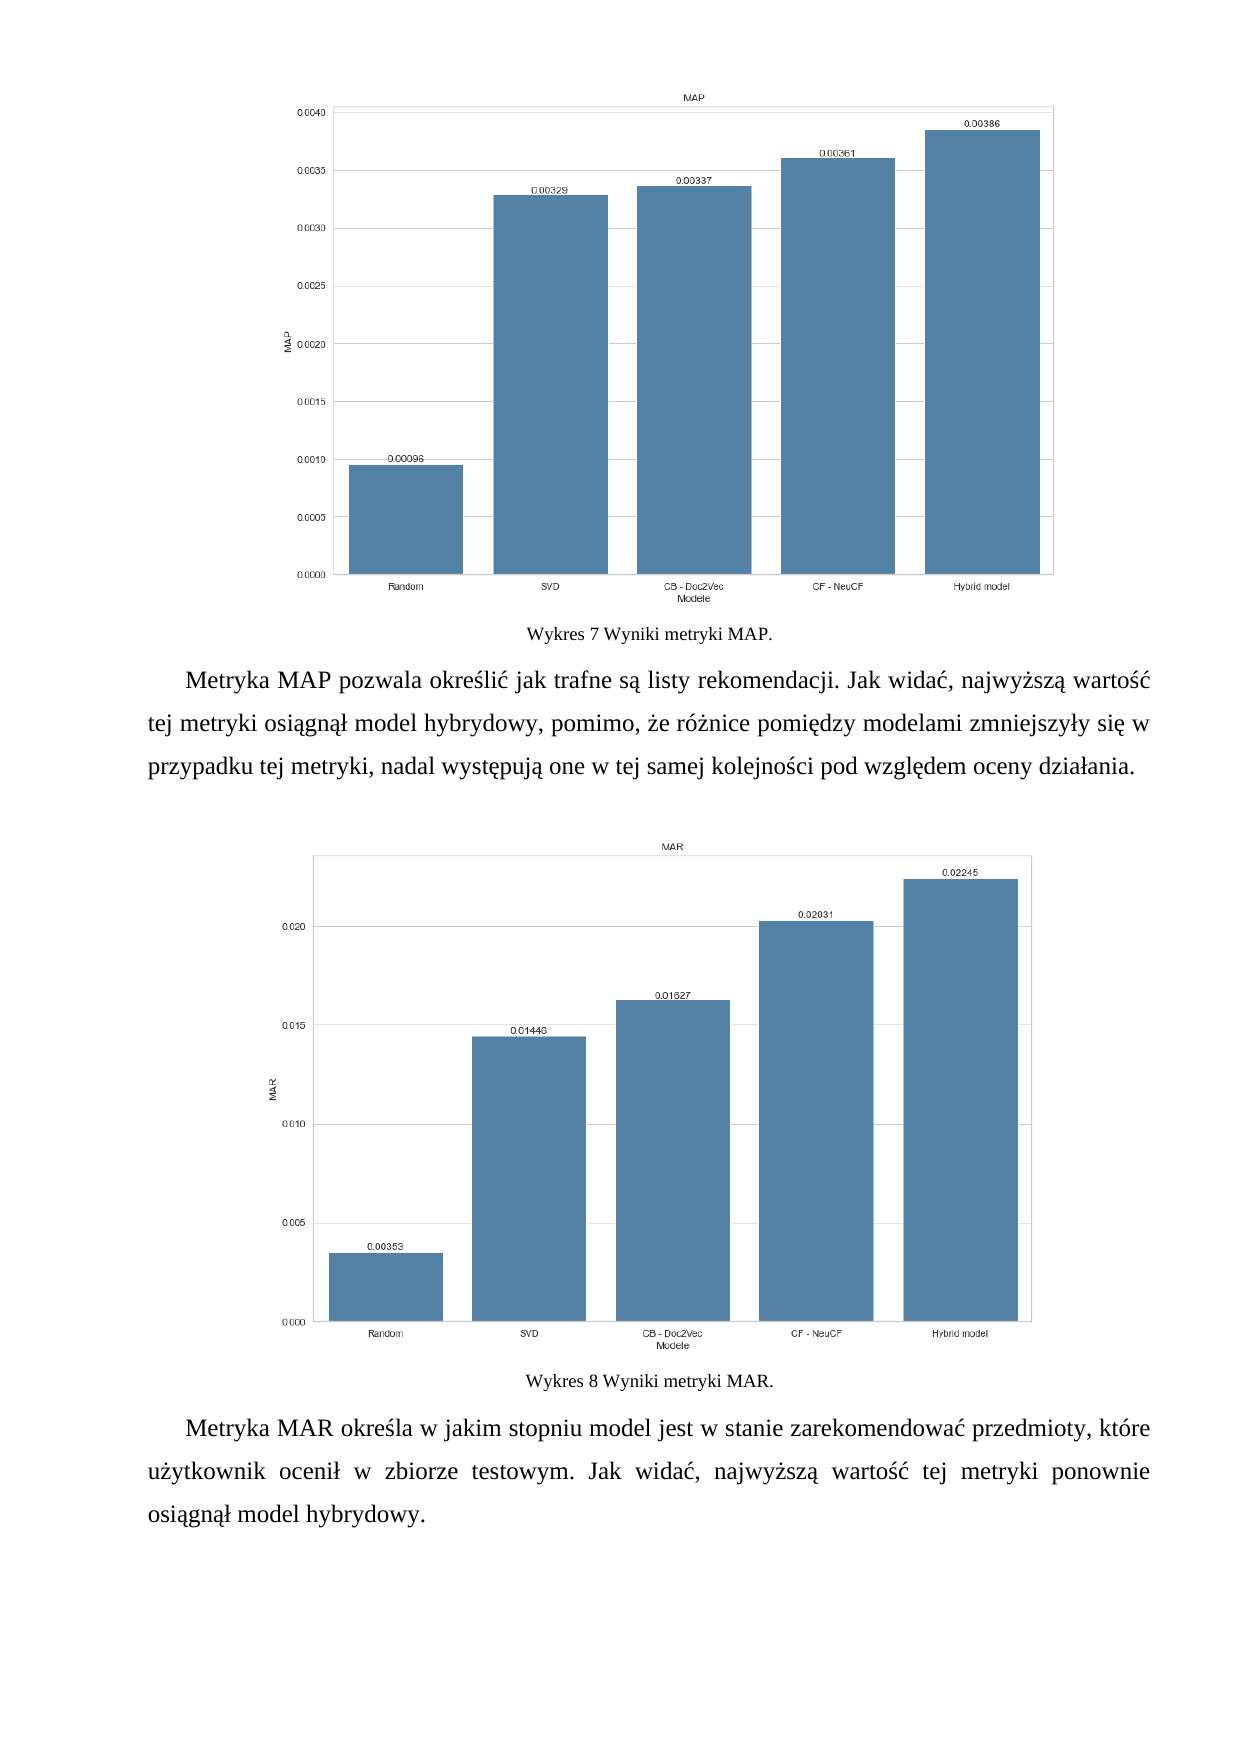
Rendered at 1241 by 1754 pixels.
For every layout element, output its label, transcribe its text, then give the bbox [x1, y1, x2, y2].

text Metryka MAP pozwala określić jak trafne są listy rekomendacji. Jak widać, najwyższą wartość tej metryki osiągnął model hybrydowy, pomimo, że różnice pomiędzy modelami zmniejszyły się w przypadku tej metryki, nadal występują one w tej samej kolejności pod względem oceny działania. [148, 665, 1152, 780]
picture [263, 837, 1037, 1356]
text Metryka MAR określa w jakim stopniu model jest w stanie zarekomendować przedmioty, które użytkownik ocenił w zbiorze testowym. Jak widać, najwyższą wartość tej metryki ponownie osiągnął model hybrydowy. [148, 1413, 1152, 1528]
picture [278, 88, 1059, 609]
